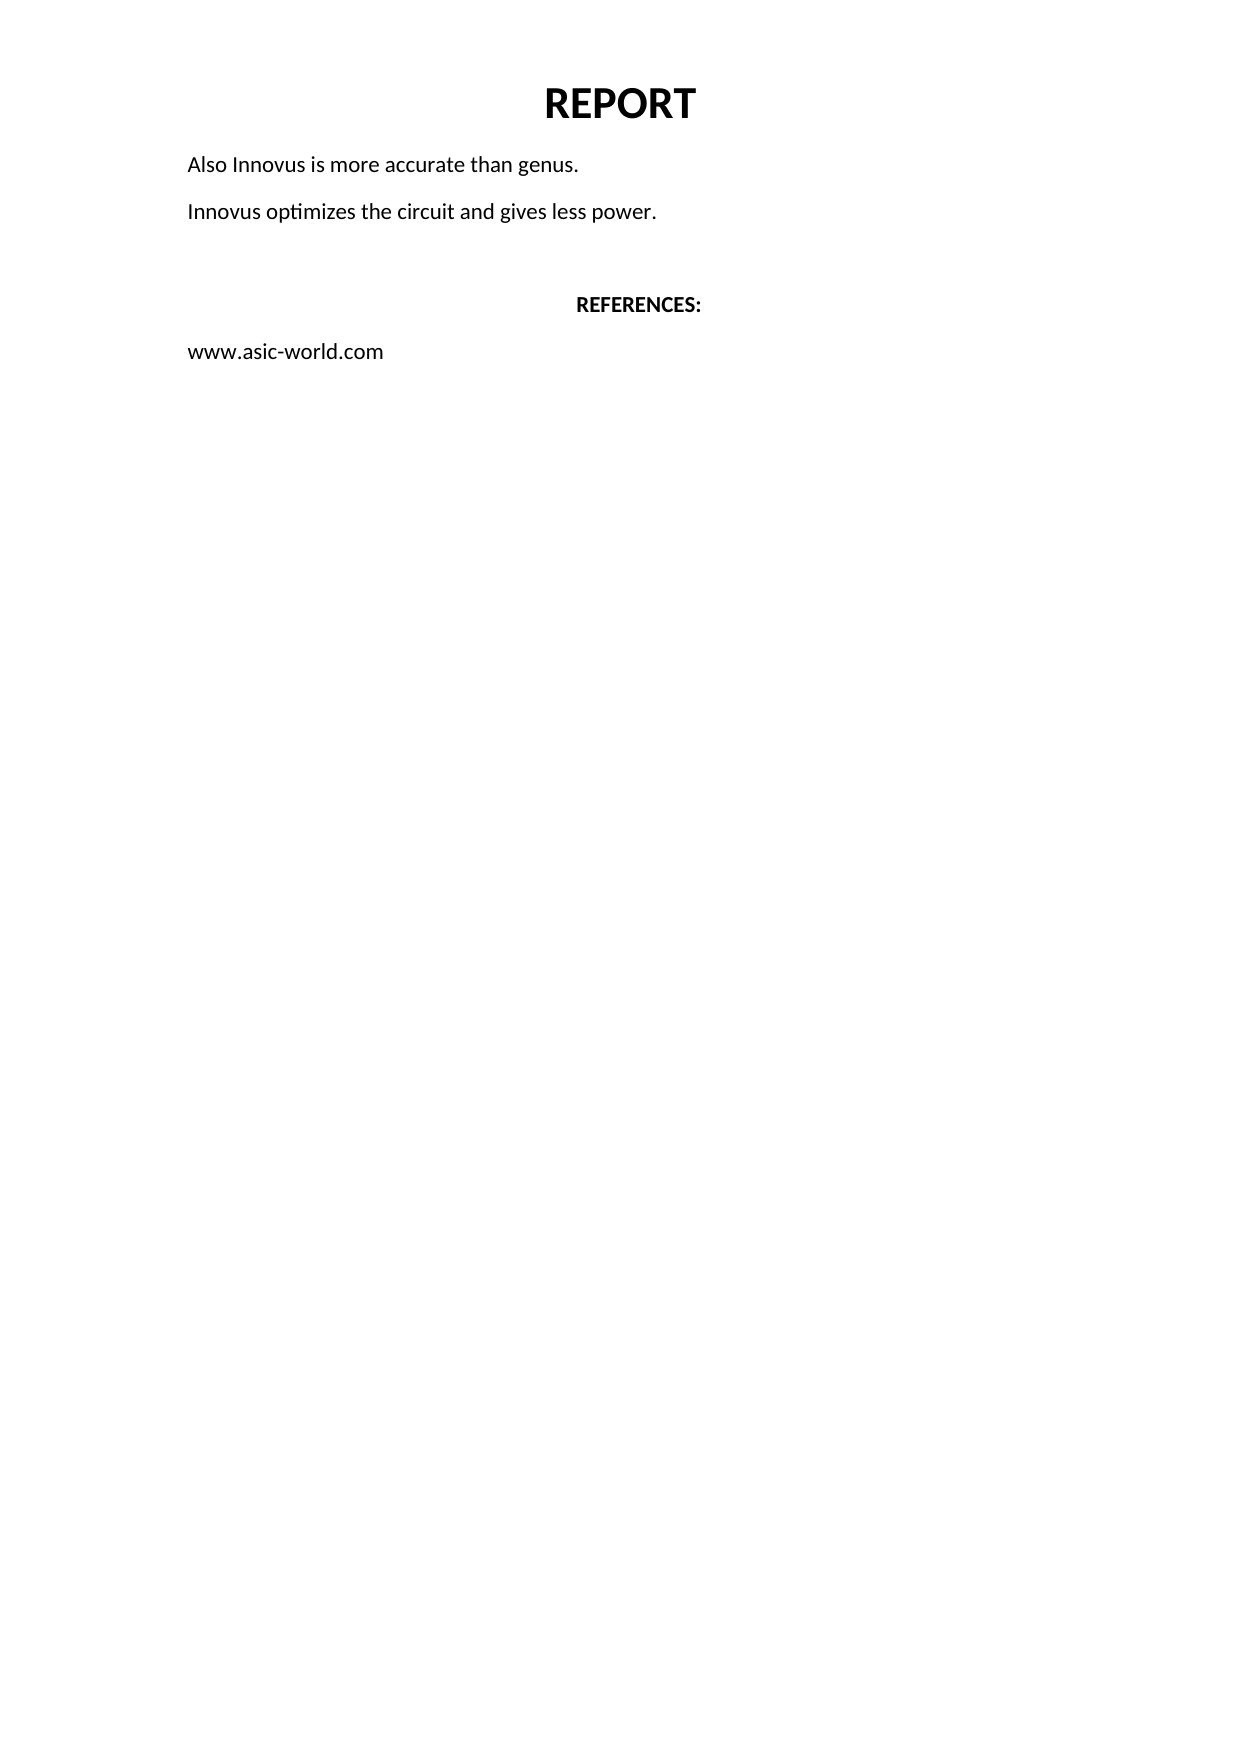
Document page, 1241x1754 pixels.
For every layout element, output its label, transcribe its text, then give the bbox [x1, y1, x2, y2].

text REFERENCES: [187, 291, 1090, 319]
text Also Innovus is more accurate than genus. [187, 150, 1090, 178]
text www.asic-world.com [187, 337, 1090, 366]
text Innovus optimizes the circuit and gives less power. [187, 197, 1090, 225]
